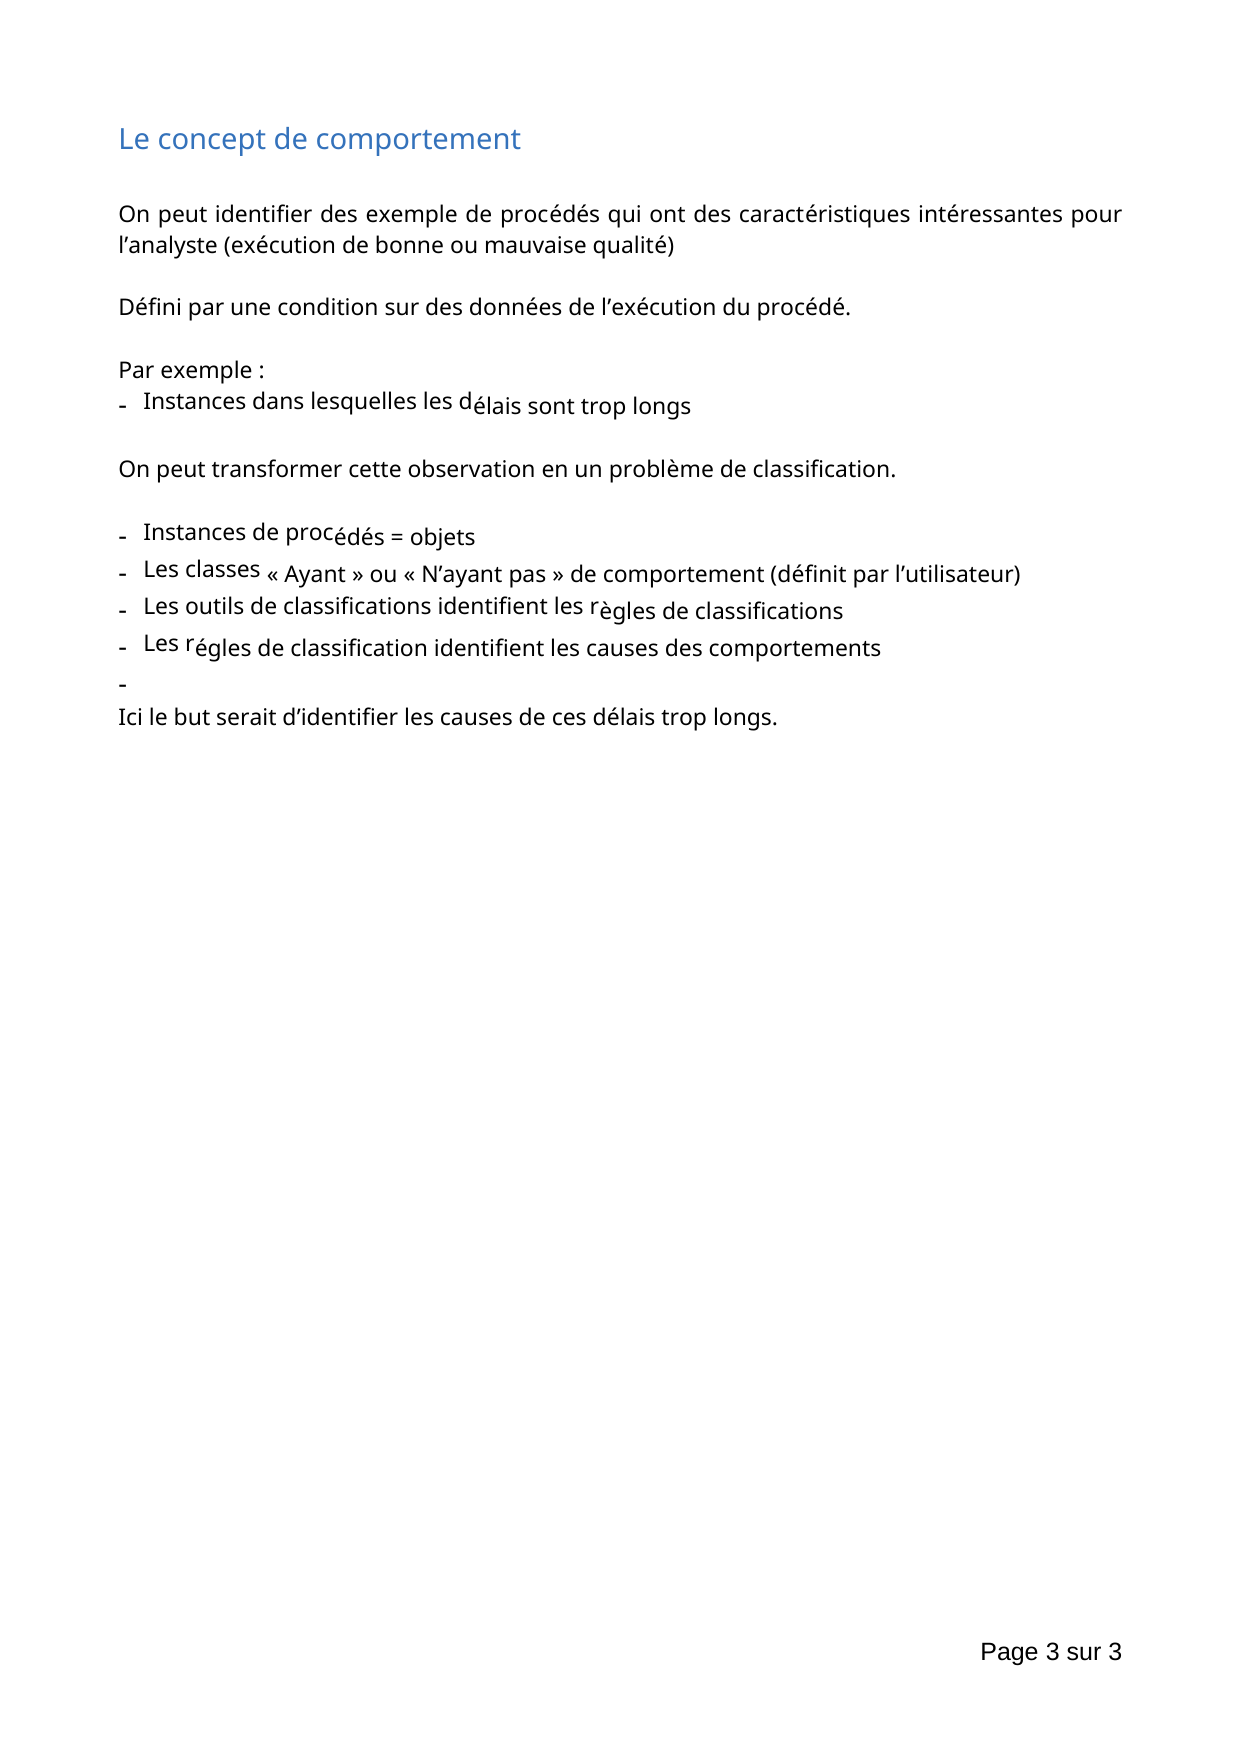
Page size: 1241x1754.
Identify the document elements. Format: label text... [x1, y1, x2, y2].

text Défini par une condition sur des données de l’exécution du procédé. [118, 291, 1122, 322]
list Instances de procédés = objets [118, 516, 1122, 553]
text On peut transformer cette observation en un problème de classification. [118, 453, 1122, 484]
text Par exemple : [118, 354, 1122, 385]
list Les classes « Ayant » ou « N’ayant pas » de comportement (définit par l’utilisateur) [118, 553, 1122, 590]
list Les régles de classification identifient les causes des comportements [118, 627, 1122, 664]
text On peut identifier des exemple de procédés qui ont des caractéristiques intéressantes pour l’analyste (exécution de bonne ou mauvaise qualité) [118, 197, 1122, 260]
list Les outils de classifications identifient les règles de classifications [118, 590, 1122, 627]
text Ici le but serait d’identifier les causes de ces délais trop longs. [118, 701, 1122, 732]
list Instances dans lesquelles les délais sont trop longs [118, 385, 1122, 422]
text Le concept de comportement [118, 118, 1122, 158]
